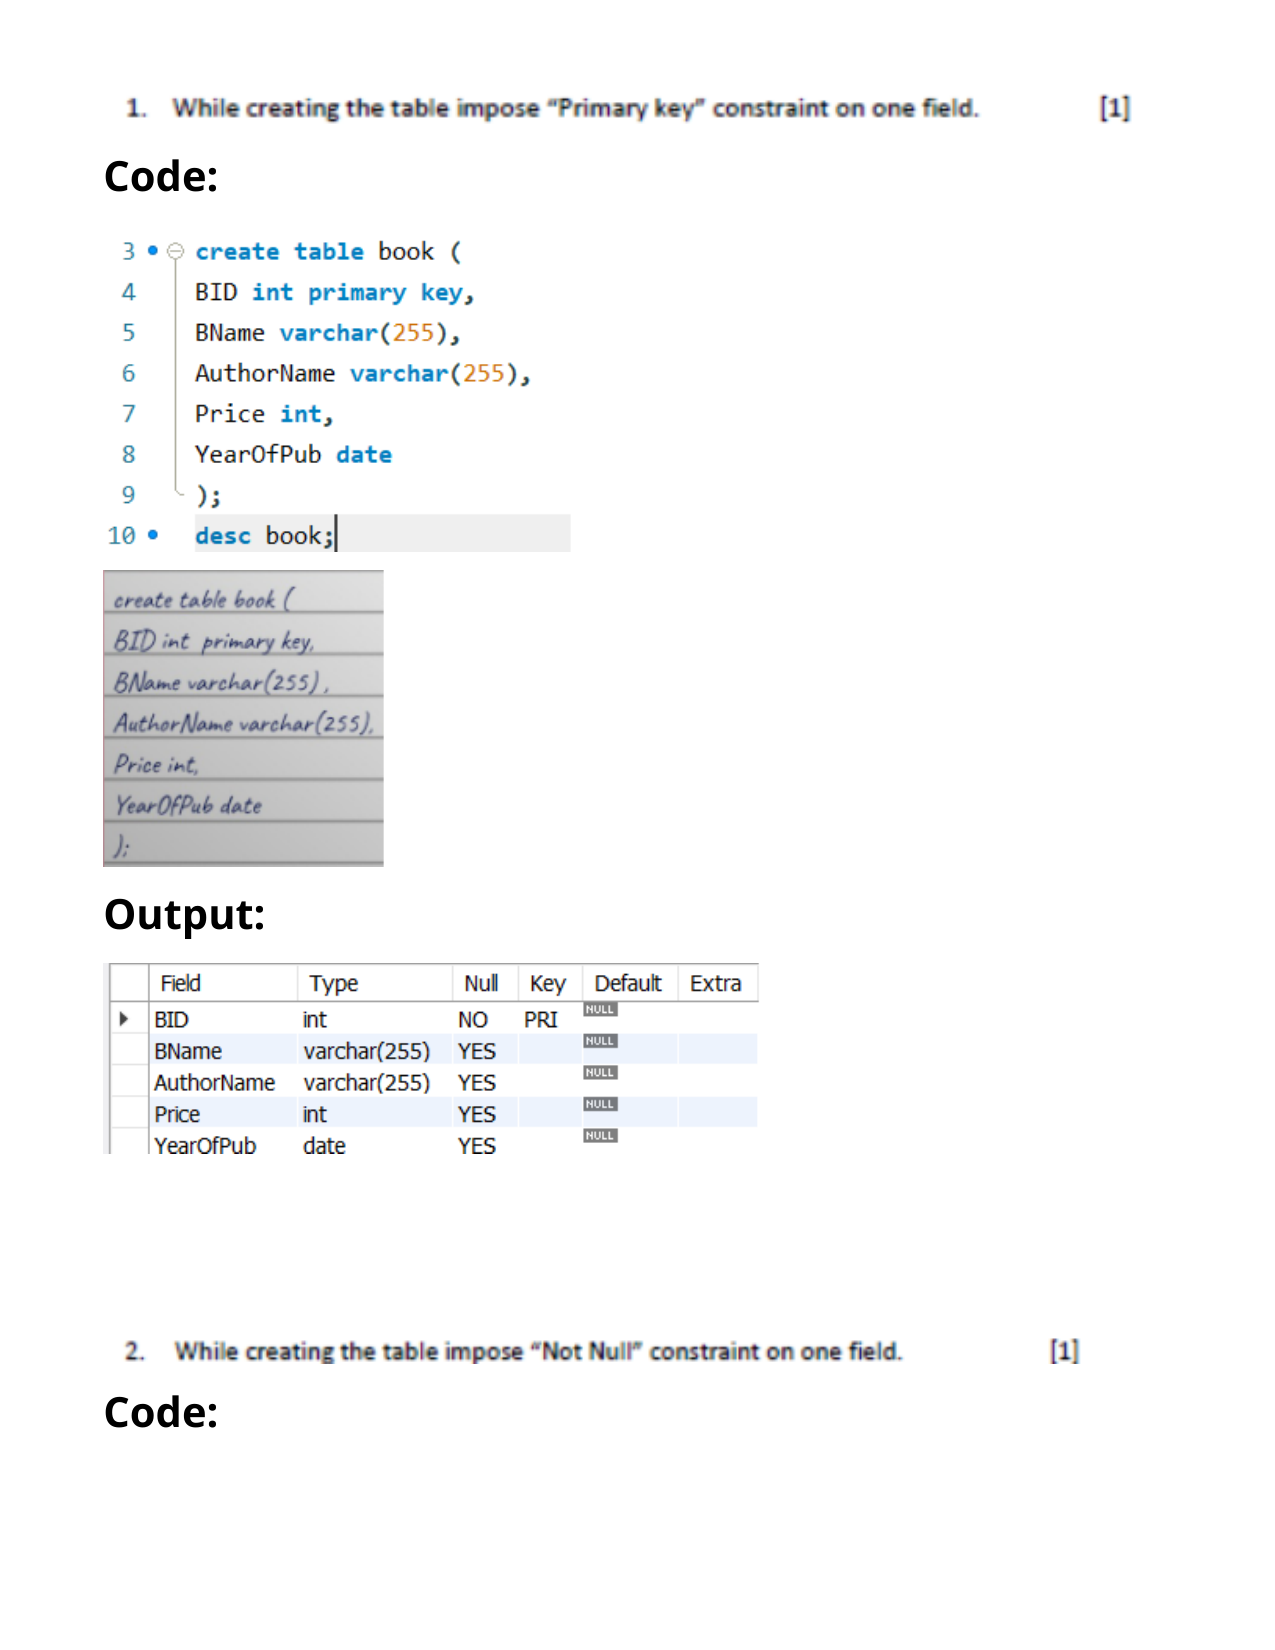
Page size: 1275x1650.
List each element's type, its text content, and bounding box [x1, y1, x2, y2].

text Code: [103, 1383, 1172, 1439]
picture [103, 224, 571, 552]
text Code: [103, 146, 1172, 203]
picture [103, 570, 384, 867]
picture [103, 1335, 1096, 1364]
picture [103, 963, 781, 1154]
text Output: [103, 885, 1172, 942]
picture [103, 75, 1183, 128]
